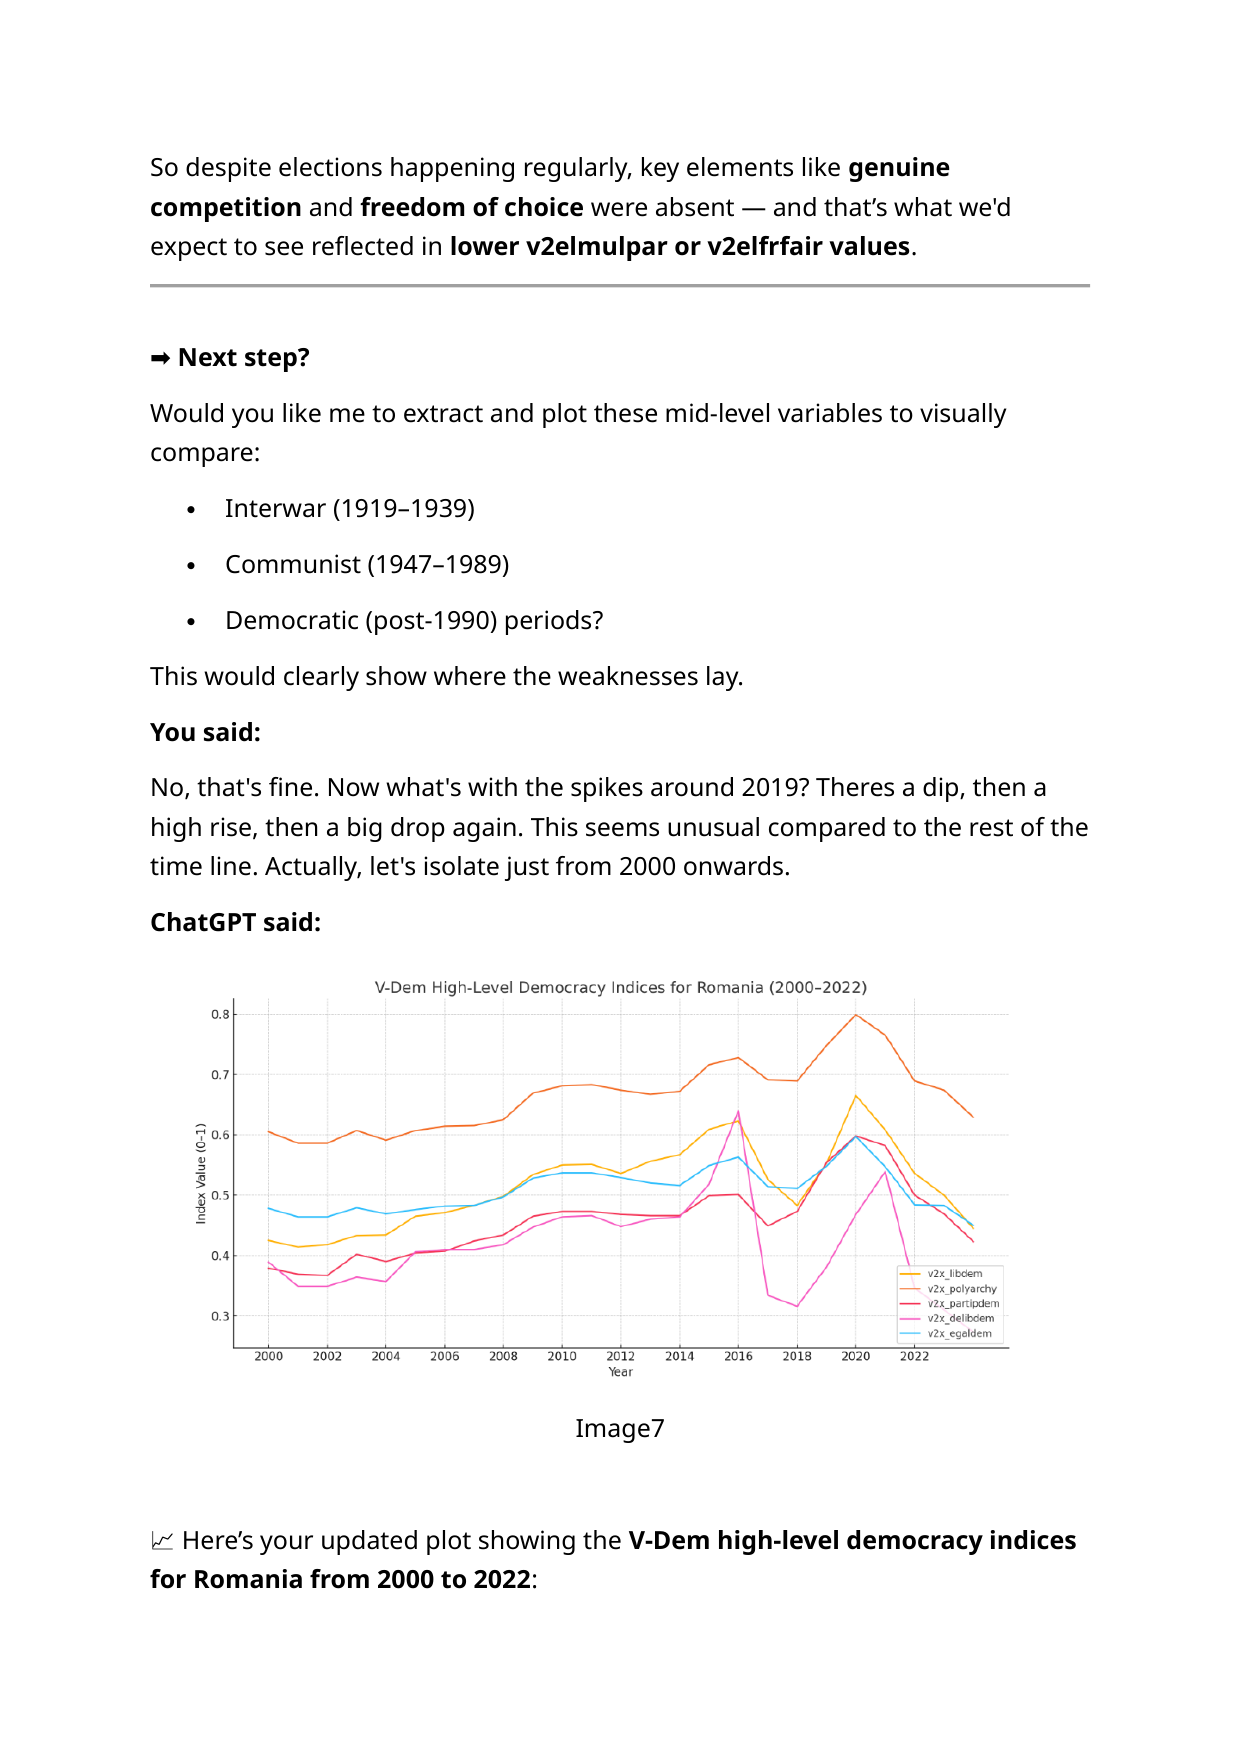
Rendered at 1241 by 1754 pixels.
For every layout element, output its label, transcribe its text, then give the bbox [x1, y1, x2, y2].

text This would clearly show where the weaknesses lay. [150, 658, 1090, 692]
list Interwar (1919–1939) [187, 491, 1090, 525]
text 📈 Here’s your updated plot showing the V-Dem high-level democracy indices for Romania from 2000 to 2022: [150, 1523, 1090, 1596]
list Democratic (post-1990) periods? [187, 602, 1090, 637]
text No, that's fine. Now what's with the spikes around 2019? Theres a dip, then a high rise, then a big drop again. This seems unusual compared to the rest of the time line. Actually, let's isolate just from 2000 onwards. [150, 770, 1090, 882]
list Communist (1947–1989) [187, 547, 1090, 581]
text Image7 [150, 1411, 1090, 1445]
text ➡️ Next step? [150, 340, 1090, 374]
text You said: [150, 714, 1090, 748]
picture [150, 960, 1090, 1390]
text Would you like me to extract and plot these mid-level variables to visually compare: [150, 396, 1090, 469]
text ChatGPT said: [150, 904, 1090, 938]
